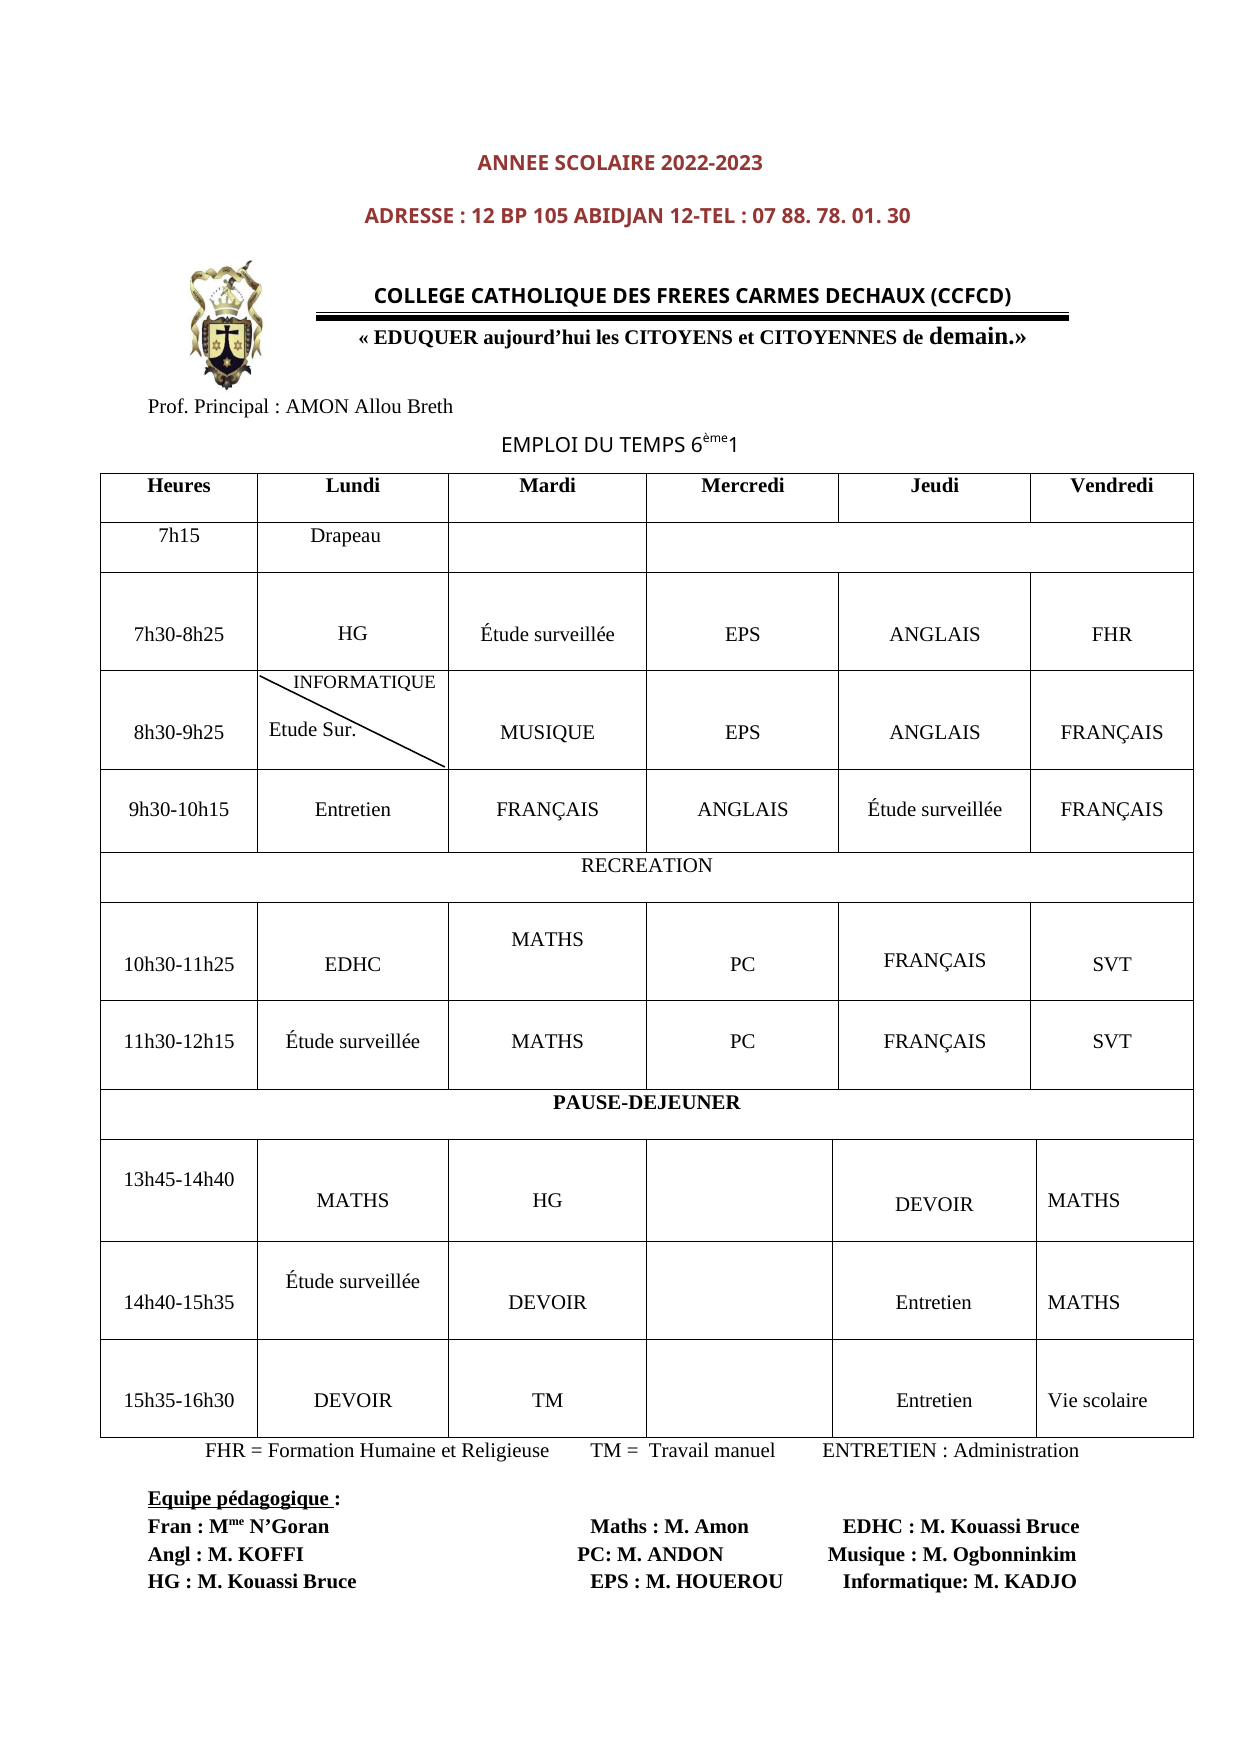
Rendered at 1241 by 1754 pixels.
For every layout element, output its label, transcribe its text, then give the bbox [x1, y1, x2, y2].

table_cell Entretien [833, 1242, 1036, 1339]
table_cell [647, 523, 1193, 572]
table_cell 7h30-8h25 [101, 573, 257, 670]
text Equipe pédagogique : [148, 1486, 1093, 1510]
table_cell ANGLAIS [647, 770, 838, 852]
text Angl : M. KOFFI PC: M. ANDON Musique : M. Ogbonninkim [148, 1542, 1093, 1566]
table_cell PC [647, 903, 838, 1000]
table_cell Vie scolaire [1037, 1340, 1193, 1437]
table_cell SVT [1031, 903, 1193, 1000]
table_cell Étude surveillée [258, 1001, 448, 1089]
table_cell RECREATION [101, 853, 1193, 902]
table_cell SVT [1031, 1001, 1193, 1089]
table_cell DEVOIR [449, 1242, 646, 1339]
table_cell INFORMATIQUE Etude Sur. [258, 671, 448, 768]
table_cell 10h30-11h25 [101, 903, 257, 1000]
table_cell FRANÇAIS [449, 770, 646, 852]
table_cell FHR [1031, 573, 1193, 670]
table_cell 15h35-16h30 [101, 1340, 257, 1437]
table_cell HG [449, 1140, 646, 1241]
table_cell 8h30-9h25 [101, 671, 257, 768]
table_header Mercredi [647, 474, 838, 522]
table_cell Étude surveillée [449, 573, 646, 670]
table_cell FRANÇAIS [839, 1001, 1030, 1089]
table_cell EPS [647, 671, 838, 768]
table_cell DEVOIR [258, 1340, 448, 1437]
table_cell Étude surveillée [258, 1242, 448, 1339]
text ANNEE SCOLAIRE 2022-2023 [148, 148, 1093, 176]
table_cell 11h30-12h15 [101, 1001, 257, 1089]
table_cell FRANÇAIS [1031, 671, 1193, 768]
table_cell MATHS [449, 1001, 646, 1089]
table_cell ANGLAIS [839, 671, 1030, 768]
table_cell Étude surveillée [839, 770, 1030, 852]
table_cell DEVOIR [833, 1140, 1036, 1241]
table_cell ANGLAIS [839, 573, 1030, 670]
table_cell [647, 1242, 832, 1339]
table_cell PAUSE-DEJEUNER [101, 1090, 1193, 1138]
table_header Lundi [258, 474, 448, 522]
text Fran : Mme N’Goran Maths : M. Amon EDHC : M. Kouassi Bruce [148, 1514, 1093, 1538]
text Prof. Principal : AMON Allou Breth [148, 394, 1093, 418]
table_cell Drapeau [258, 523, 448, 572]
table_cell 7h15 [101, 523, 257, 572]
table_header Jeudi [839, 474, 1030, 522]
table_cell Entretien [833, 1340, 1036, 1437]
table_header Heures [101, 474, 257, 522]
table_cell MATHS [449, 903, 646, 1000]
table_cell EPS [647, 573, 838, 670]
text EMPLOI DU TEMPS 6ème1 [148, 430, 1093, 458]
text ADRESSE : 12 BP 105 ABIDJAN 12-TEL : 07 88. 78. 01. 30 [148, 201, 1093, 229]
table_cell Entretien [258, 770, 448, 852]
table_cell 14h40-15h35 [101, 1242, 257, 1339]
table_cell TM [449, 1340, 646, 1437]
table_cell EDHC [258, 903, 448, 1000]
table_cell [647, 1340, 832, 1437]
table_cell MATHS [1037, 1140, 1193, 1241]
table_cell MATHS [258, 1140, 448, 1241]
table_cell [449, 523, 646, 572]
table_cell FRANÇAIS [1031, 770, 1193, 852]
text HG : M. Kouassi Bruce EPS : M. HOUEROU Informatique: M. KADJO [148, 1569, 1093, 1593]
table_cell HG [258, 573, 448, 670]
table_cell 9h30-10h15 [101, 770, 257, 852]
table_cell FRANÇAIS [839, 903, 1030, 1000]
table_header Mardi [449, 474, 646, 522]
table_cell PC [647, 1001, 838, 1089]
picture [179, 256, 271, 395]
table_cell MATHS [1037, 1242, 1193, 1339]
table_cell MUSIQUE [449, 671, 646, 768]
table_cell [647, 1140, 832, 1241]
text FHR = Formation Humaine et Religieuse TM = Travail manuel ENTRETIEN : Administration [148, 1438, 1093, 1462]
table_cell 13h45-14h40 [101, 1140, 257, 1241]
table_header Vendredi [1031, 474, 1193, 522]
